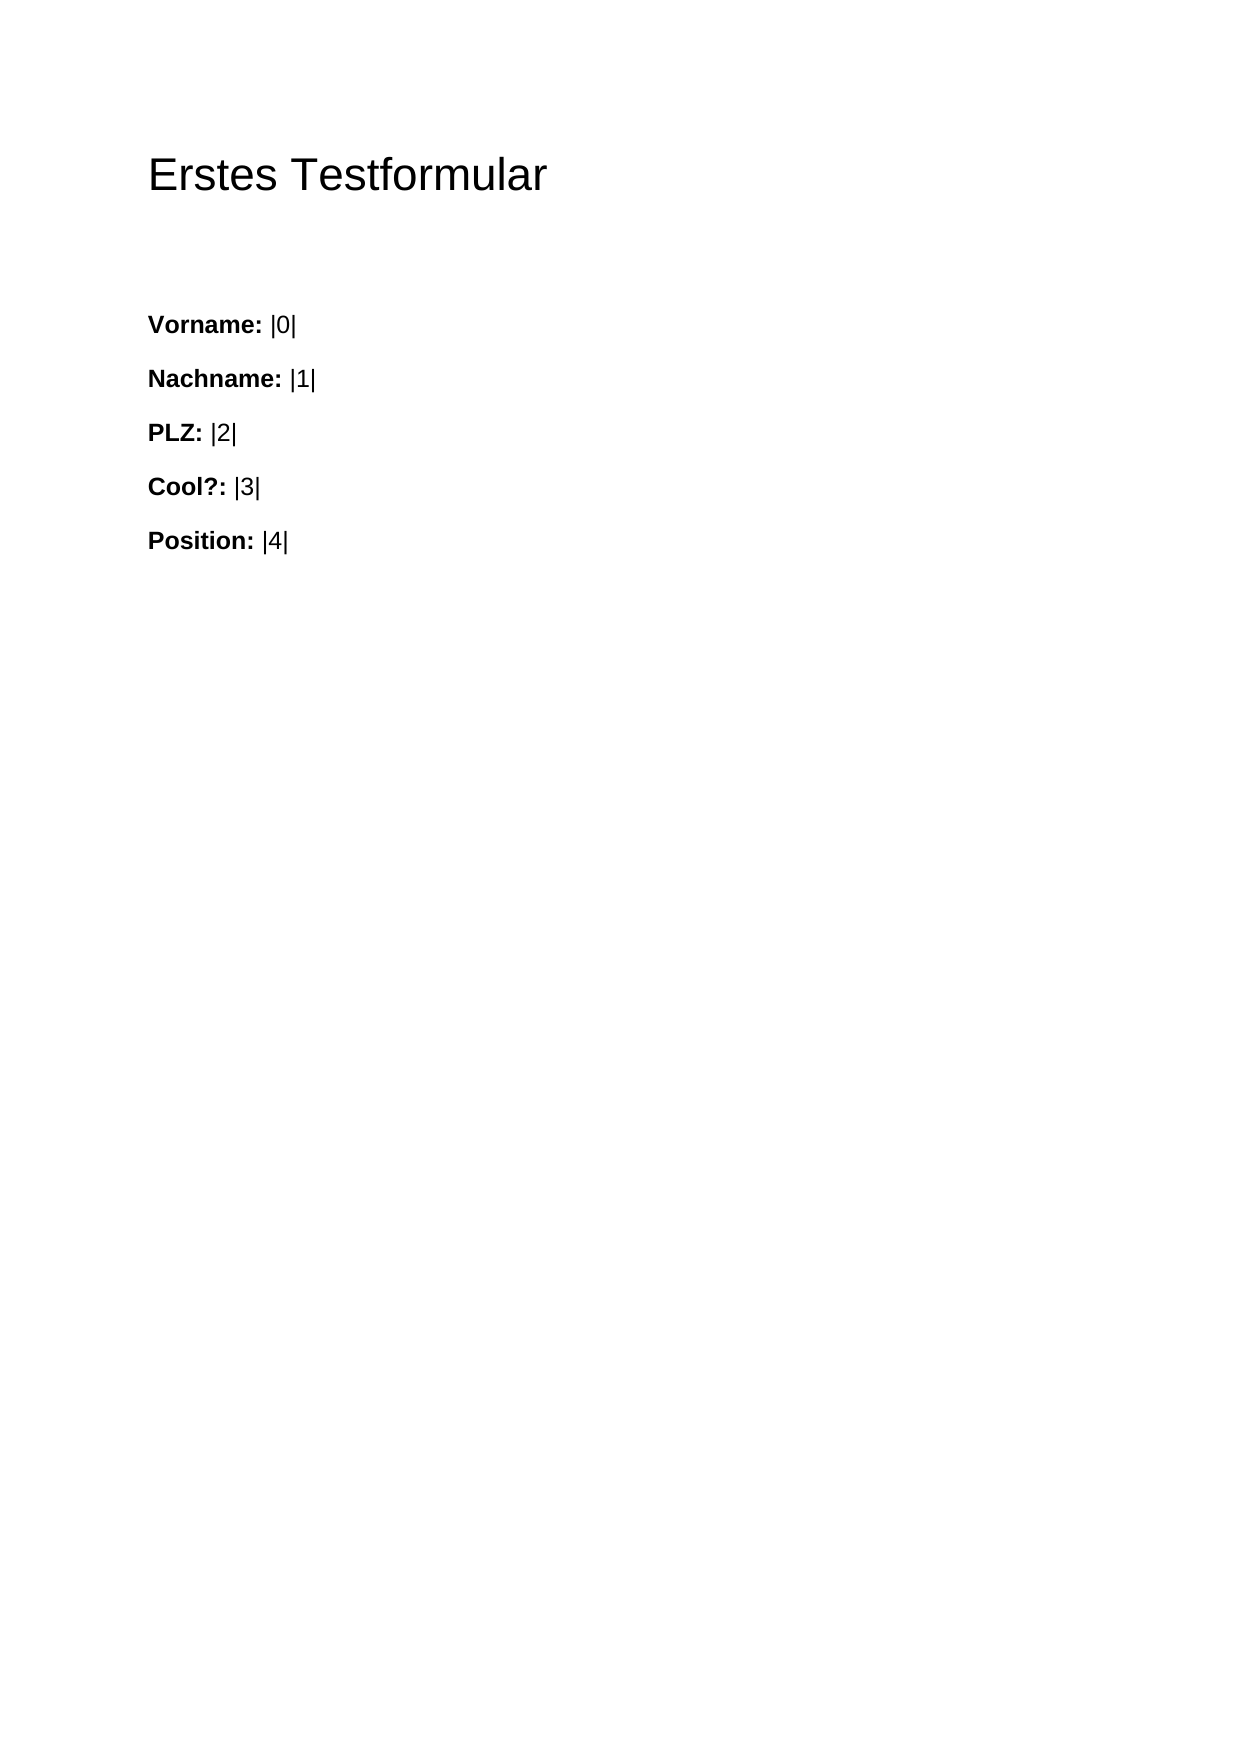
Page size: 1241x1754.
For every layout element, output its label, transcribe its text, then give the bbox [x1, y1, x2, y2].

text Cool?: |3| [148, 472, 1093, 501]
text Vorname: |0| [148, 310, 1093, 339]
text PLZ: |2| [148, 418, 1093, 447]
text Erstes Testformular [148, 148, 1093, 200]
text Position: |4| [148, 526, 1093, 554]
text Nachname: |1| [148, 364, 1093, 393]
